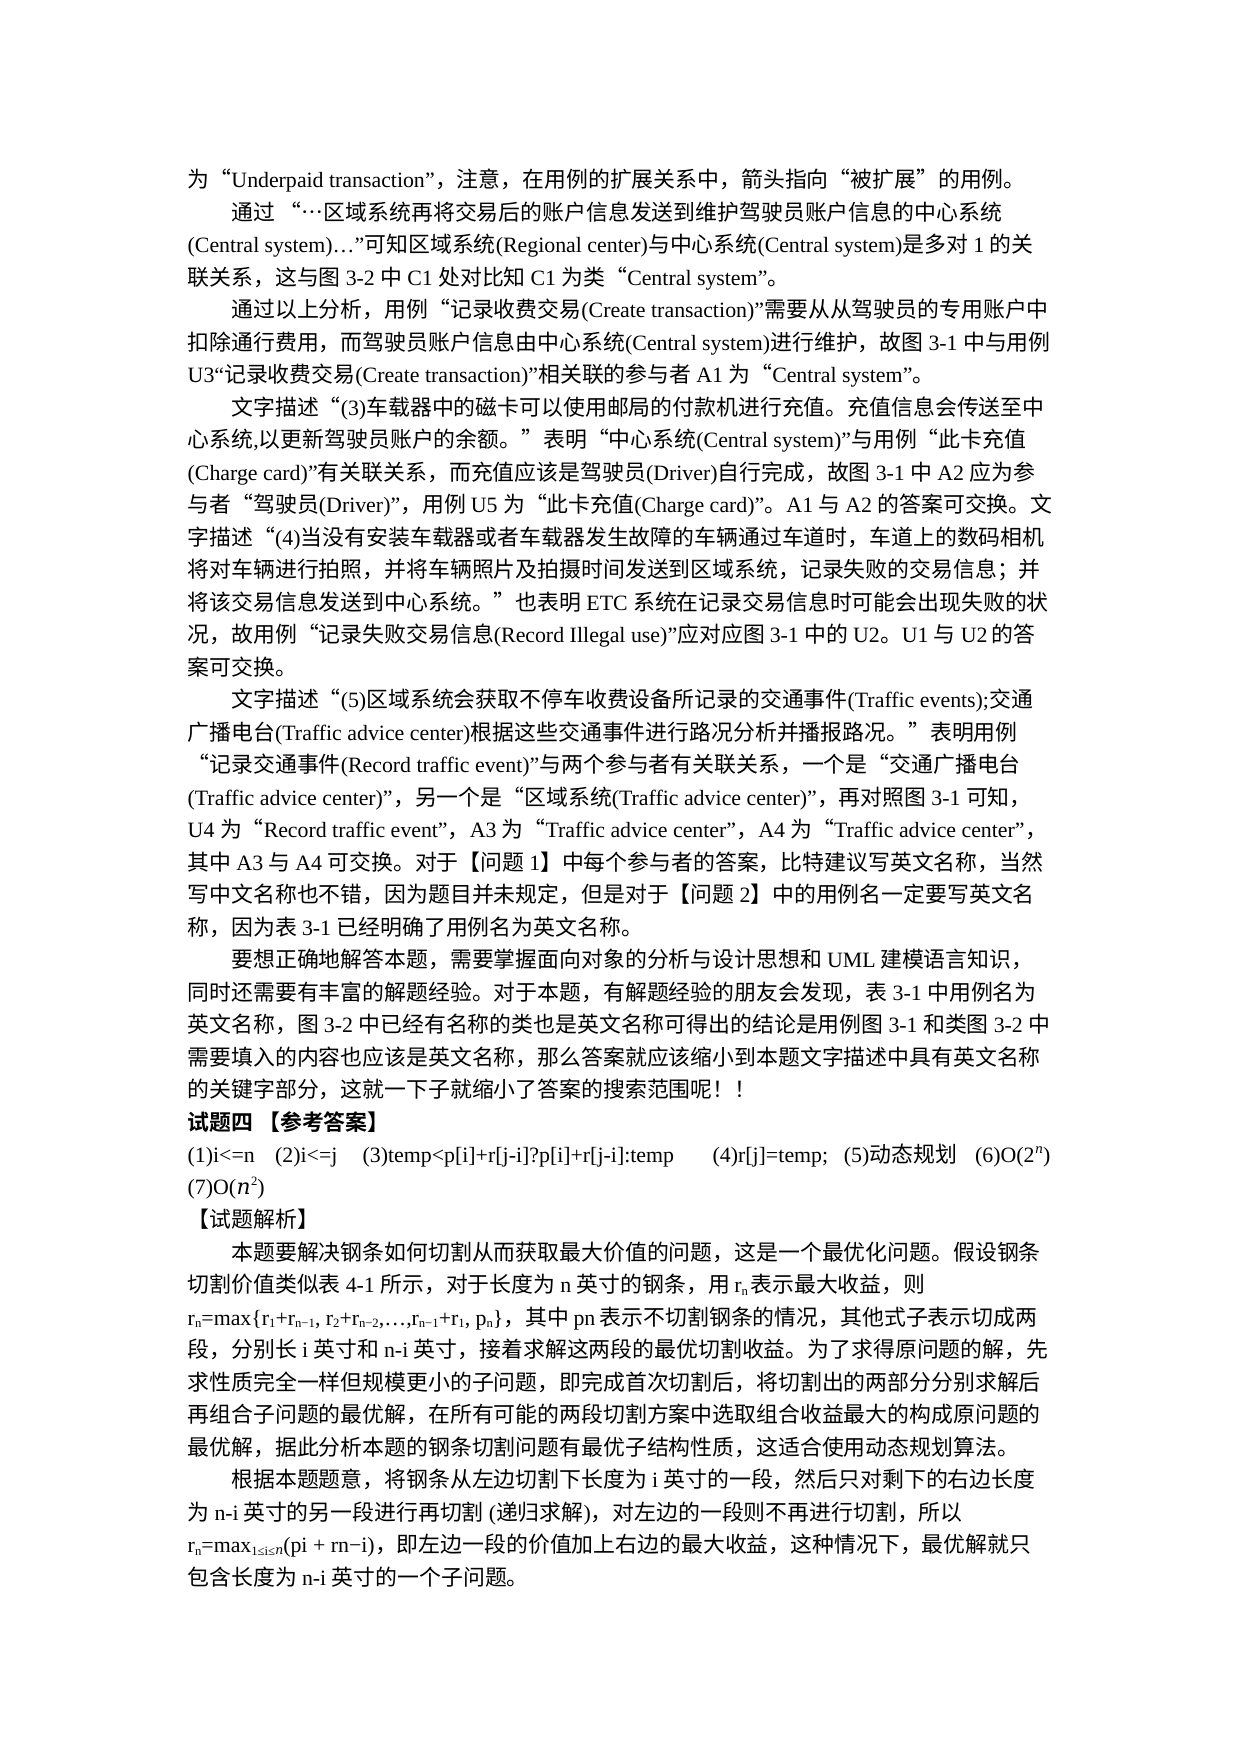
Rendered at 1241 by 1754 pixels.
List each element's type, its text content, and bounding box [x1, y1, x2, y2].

text 文字描述“(3)车载器中的磁卡可以使用邮局的付款机进行充值。充值信息会传送至中心系统,以更新驾驶员账户的余额。”表明“中心系统(Central system)”与用例“此卡充值(Charge card)”有关联关系，而充值应该是驾驶员(Driver)自行完成，故图 3-1 中 A2 应为参与者“驾驶员(Driver)”，用例 U5 为“此卡充值(Charge card)”。A1 与 A2 的答案可交换。文字描述“(4)当没有安装车载器或者车载器发生故障的车辆通过车道时，车道上的数码相机将对车辆进行拍照，并将车辆照片及拍摄时间发送到区域系统，记录失败的交易信息；并将该交易信息发送到中心系统。”也表明 ETC 系统在记录交易信息时可能会出现失败的状况，故用例“记录失败交易信息(Record Illegal use)”应对应图 3-1 中的 U2。U1 与 U2的答案可交换。 [187, 389, 1053, 682]
text 本题要解决钢条如何切割从而获取最大价值的问题，这是一个最优化问题。假设钢条切割价值类似表 4-1 所示，对于长度为 n 英寸的钢条，用rn表示最大收益，则rn=max{r1+rn−1, r2+rn−2,…,rn−1+r1, pn}，其中pn表示不切割钢条的情况，其他式子表示切成两段，分别长 i 英寸和 n-i 英寸，接着求解这两段的最优切割收益。为了求得原问题的解，先求性质完全一样但规模更小的子问题，即完成首次切割后，将切割出的两部分分别求解后再组合子问题的最优解，在所有可能的两段切割方案中选取组合收益最大的构成原问题的最优解，据此分析本题的钢条切割问题有最优子结构性质，这适合使用动态规划算法。 [187, 1234, 1053, 1462]
text 通过以上分析，用例“记录收费交易(Create transaction)”需要从从驾驶员的专用账户中扣除通行费用，而驾驶员账户信息由中心系统(Central system)进行维护，故图 3-1 中与用例 U3“记录收费交易(Create transaction)”相关联的参与者 A1 为“Central system”。 [187, 292, 1053, 389]
text 文字描述“(5)区域系统会获取不停车收费设备所记录的交通事件(Traffic events);交通广播电台(Traffic advice center)根据这些交通事件进行路况分析并播报路况。”表明用例“记录交通事件(Record traffic event)”与两个参与者有关联关系，一个是“交通广播电台(Traffic advice center)”，另一个是“区域系统(Traffic advice center)”，再对照图 3-1 可知，U4 为“Record traffic event”，A3 为“Traffic advice center”，A4 为“Traffic advice center”，其中 A3 与 A4 可交换。对于【问题 1】中每个参与者的答案，比特建议写英文名称，当然写中文名称也不错，因为题目并未规定，但是对于【问题 2】中的用例名一定要写英文名称，因为表 3-1 已经明确了用例名为英文名称。 [187, 682, 1053, 942]
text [187, 162, 1053, 194]
text 【试题解析】 [187, 1202, 1053, 1234]
text 要想正确地解答本题，需要掌握面向对象的分析与设计思想和 UML 建模语言知识，同时还需要有丰富的解题经验。对于本题，有解题经验的朋友会发现，表 3-1 中用例名为英文名称，图 3-2 中已经有名称的类也是英文名称可得出的结论是用例图 3-1 和类图 3-2 中需要填入的内容也应该是英文名称，那么答案就应该缩小到本题文字描述中具有英文名称的关键字部分，这就一下子就缩小了答案的搜索范围呢！！ [187, 942, 1053, 1104]
text 根据本题题意，将钢条从左边切割下长度为 i 英寸的一段，然后只对剩下的右边长度为 n-i英寸的另一段进行再切割 (递归求解)，对左边的一段则不再进行切割，所以rn=max1≤i≤𝑛(pi + rn−i)，即左边一段的价值加上右边的最大收益，这种情况下，最优解就只包含长度为 n-i 英寸的一个子问题。 [187, 1462, 1053, 1592]
text (1)i<=n (2)i<=j (3)temp<p[i]+r[j-i]?p[i]+r[j-i]:temp (4)r[j]=temp; (5)动态规划 (6)O(2𝑛) (7)O(𝑛2) [187, 1137, 1053, 1202]
text 通过 “…区域系统再将交易后的账户信息发送到维护驾驶员账户信息的中心系统(Central system)…”可知区域系统(Regional center)与中心系统(Central system)是多对 1 的关联关系，这与图 3-2 中 C1 处对比知 C1 为类“Central system”。 [187, 194, 1053, 292]
text 试题四 【参考答案】 [187, 1104, 1053, 1137]
